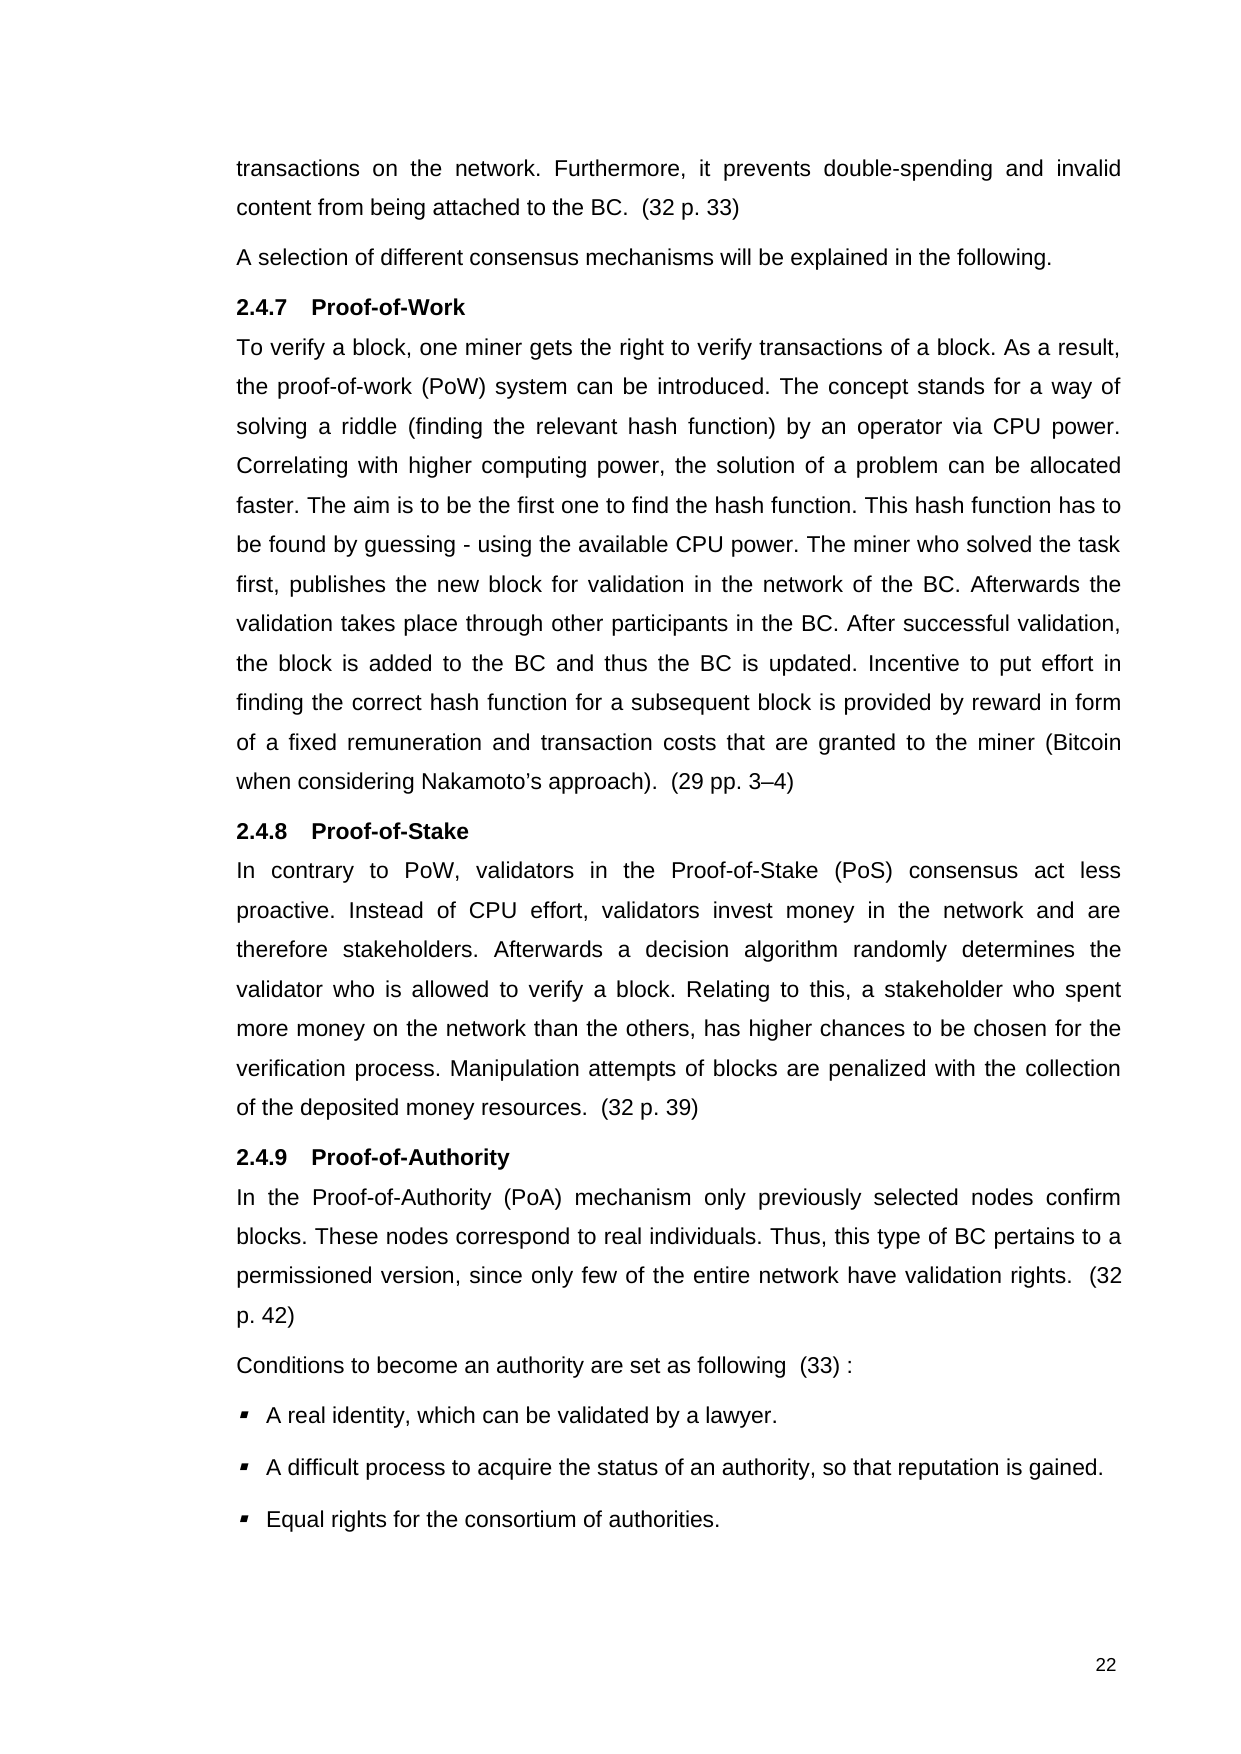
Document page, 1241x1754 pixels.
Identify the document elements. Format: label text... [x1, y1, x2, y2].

list Equal rights for the consortium of authorities. [237, 1506, 1122, 1532]
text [236, 155, 1122, 221]
subtitle Proof-of-Work [236, 294, 1122, 321]
list A difficult process to acquire the status of an authority, so that reputation is gained. [237, 1454, 1122, 1480]
subtitle Proof-of-Stake [236, 818, 1122, 844]
text A selection of different consensus mechanisms will be explained in the following. [236, 244, 1122, 271]
text Conditions to become an authority are set as following : [236, 1352, 1122, 1378]
list A real identity, which can be validated by a lawyer. [237, 1402, 1122, 1428]
text In contrary to PoW, validators in the Proof-of-Stake (PoS) consensus act less proactive. Instead of CPU effort, validators invest money in the network and are therefore stakeholders. Afterwards a decision algorithm randomly determines the validator who is allowed to verify a block. Relating to this, a stakeholder who spent more money on the network than the others, has higher chances to be chosen for the verification process. Manipulation attempts of blocks are penalized with the collection of the deposited money resources. [236, 857, 1122, 1121]
text To verify a block, one miner gets the right to verify transactions of a block. As a result, the proof-of-work (PoW) system can be introduced. The concept stands for a way of solving a riddle (finding the relevant hash function) by an operator via CPU power. Correlating with higher computing power, the solution of a problem can be allocated faster. The aim is to be the first one to find the hash function. This hash function has to be found by guessing - using the available CPU power. The miner who solved the task first, publishes the new block for validation in the network of the BC. Afterwards the validation takes place through other participants in the BC. After successful validation, the block is added to the BC and thus the BC is updated. Incentive to put effort in finding the correct hash function for a subsequent block is provided by reward in form of a fixed remuneration and transaction costs that are granted to the miner (Bitcoin when considering Nakamoto’s approach). [236, 334, 1122, 794]
subtitle Proof-of-Authority [236, 1144, 1122, 1170]
text In the Proof-of-Authority (PoA) mechanism only previously selected nodes confirm blocks. These nodes correspond to real individuals. Thus, this type of BC pertains to a permissioned version, since only few of the entire network have validation rights. [236, 1183, 1122, 1328]
